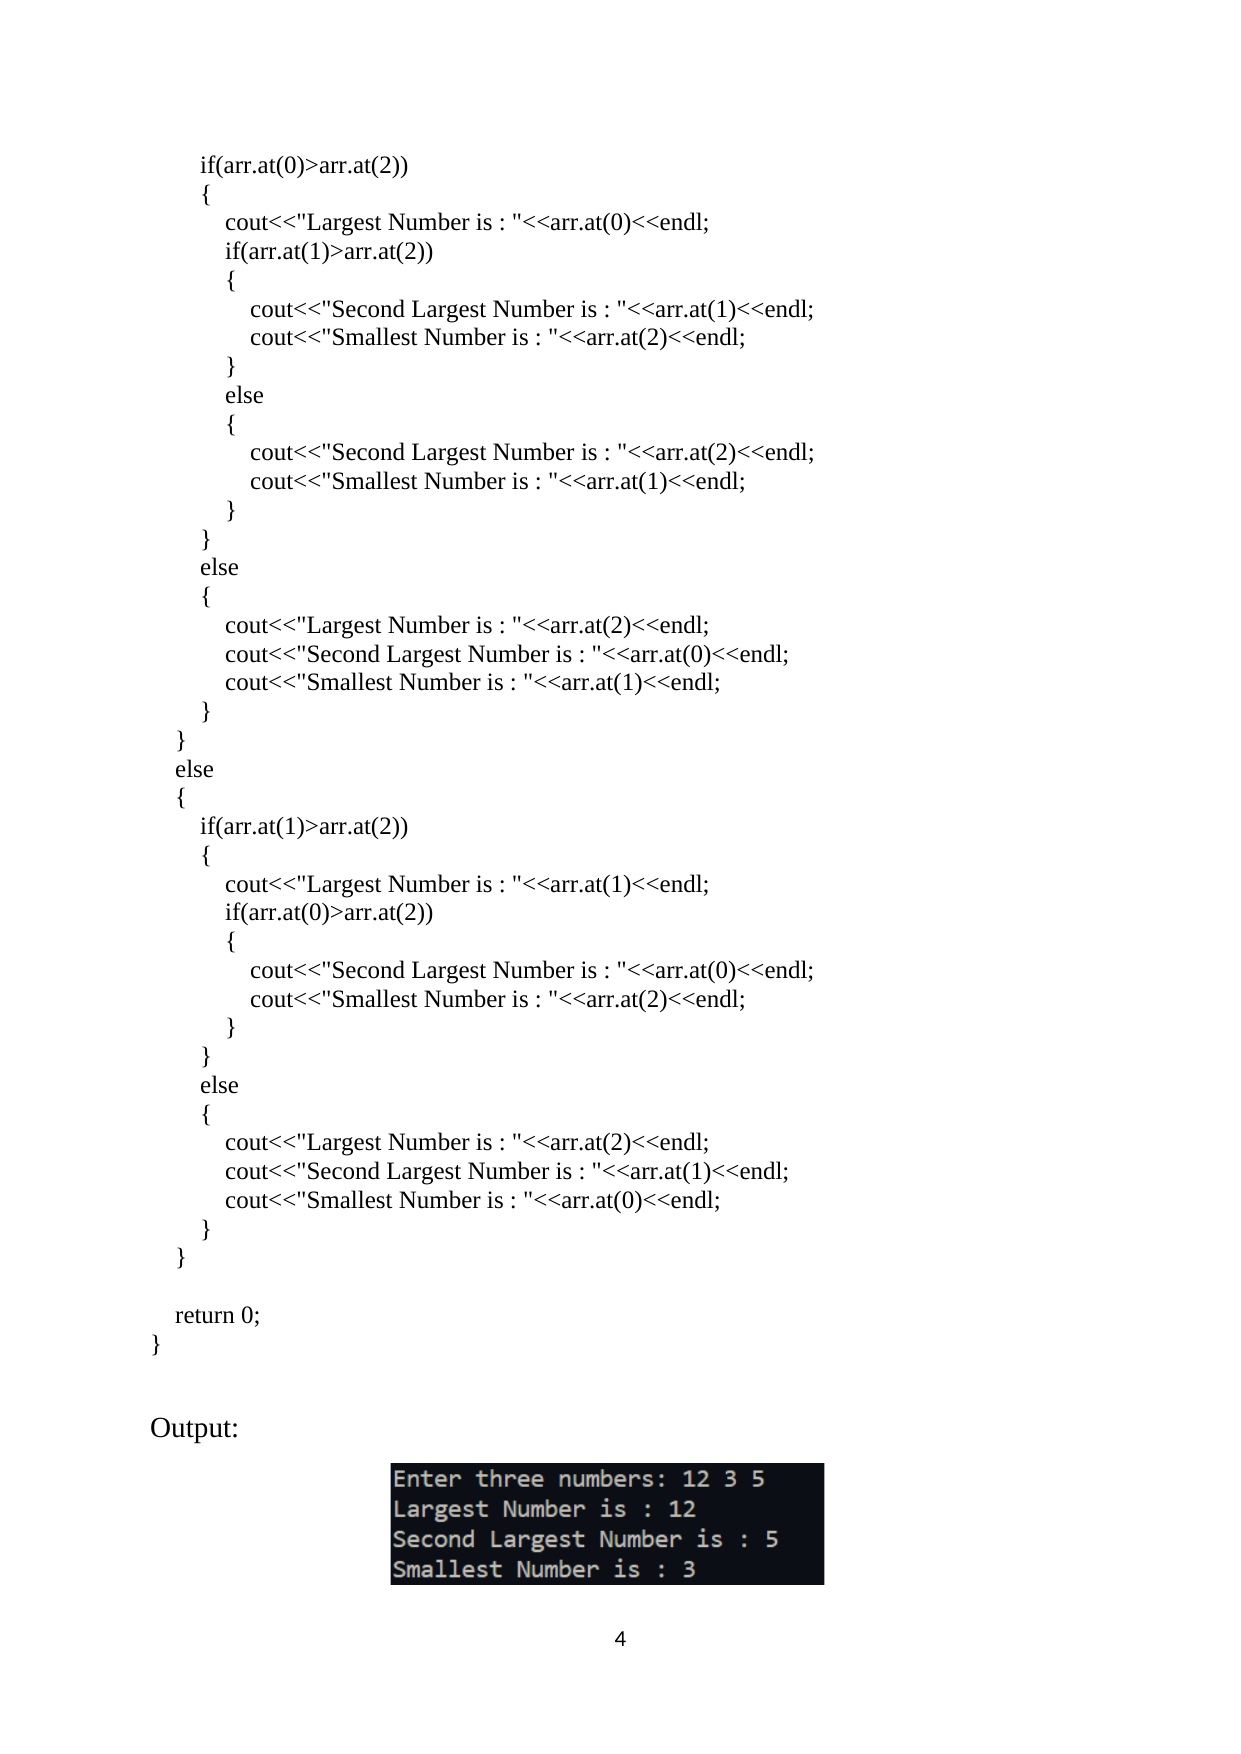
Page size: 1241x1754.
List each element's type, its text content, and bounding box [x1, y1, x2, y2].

text } [150, 1012, 1090, 1041]
text cout<<"Largest Number is : "<<arr.at(2)<<endl; [150, 610, 1090, 639]
text cout<<"Smallest Number is : "<<arr.at(0)<<endl; [150, 1185, 1090, 1214]
text { [150, 581, 1090, 610]
picture [390, 1463, 825, 1585]
text } [150, 351, 1090, 380]
text } [150, 1214, 1090, 1242]
text Output: [150, 1410, 1090, 1444]
text cout<<"Second Largest Number is : "<<arr.at(1)<<endl; [150, 1156, 1090, 1185]
text cout<<"Second Largest Number is : "<<arr.at(2)<<endl; [150, 437, 1090, 466]
text cout<<"Second Largest Number is : "<<arr.at(0)<<endl; [150, 639, 1090, 667]
text } [150, 1242, 1090, 1271]
text } [150, 1329, 1090, 1357]
text { [150, 409, 1090, 437]
text cout<<"Largest Number is : "<<arr.at(2)<<endl; [150, 1127, 1090, 1156]
text { [150, 265, 1090, 294]
text cout<<"Smallest Number is : "<<arr.at(2)<<endl; [150, 984, 1090, 1012]
text else [150, 552, 1090, 581]
text else [150, 380, 1090, 409]
text cout<<"Smallest Number is : "<<arr.at(2)<<endl; [150, 322, 1090, 351]
text { [150, 926, 1090, 955]
text } [150, 524, 1090, 552]
text } [150, 495, 1090, 524]
text else [150, 754, 1090, 782]
text cout<<"Smallest Number is : "<<arr.at(1)<<endl; [150, 667, 1090, 696]
text { [150, 1099, 1090, 1127]
text if(arr.at(0)>arr.at(2)) [150, 897, 1090, 926]
text } [150, 696, 1090, 725]
text if(arr.at(1)>arr.at(2)) [150, 236, 1090, 265]
text } [150, 725, 1090, 754]
text if(arr.at(0)>arr.at(2)) [150, 150, 1090, 179]
text cout<<"Largest Number is : "<<arr.at(0)<<endl; [150, 207, 1090, 236]
text if(arr.at(1)>arr.at(2)) [150, 811, 1090, 840]
text else [150, 1070, 1090, 1099]
text cout<<"Smallest Number is : "<<arr.at(1)<<endl; [150, 466, 1090, 495]
text return 0; [150, 1300, 1090, 1329]
text cout<<"Second Largest Number is : "<<arr.at(1)<<endl; [150, 294, 1090, 322]
text { [150, 840, 1090, 869]
text cout<<"Second Largest Number is : "<<arr.at(0)<<endl; [150, 955, 1090, 984]
text { [150, 782, 1090, 811]
text } [150, 1041, 1090, 1070]
text cout<<"Largest Number is : "<<arr.at(1)<<endl; [150, 869, 1090, 897]
text { [150, 179, 1090, 207]
